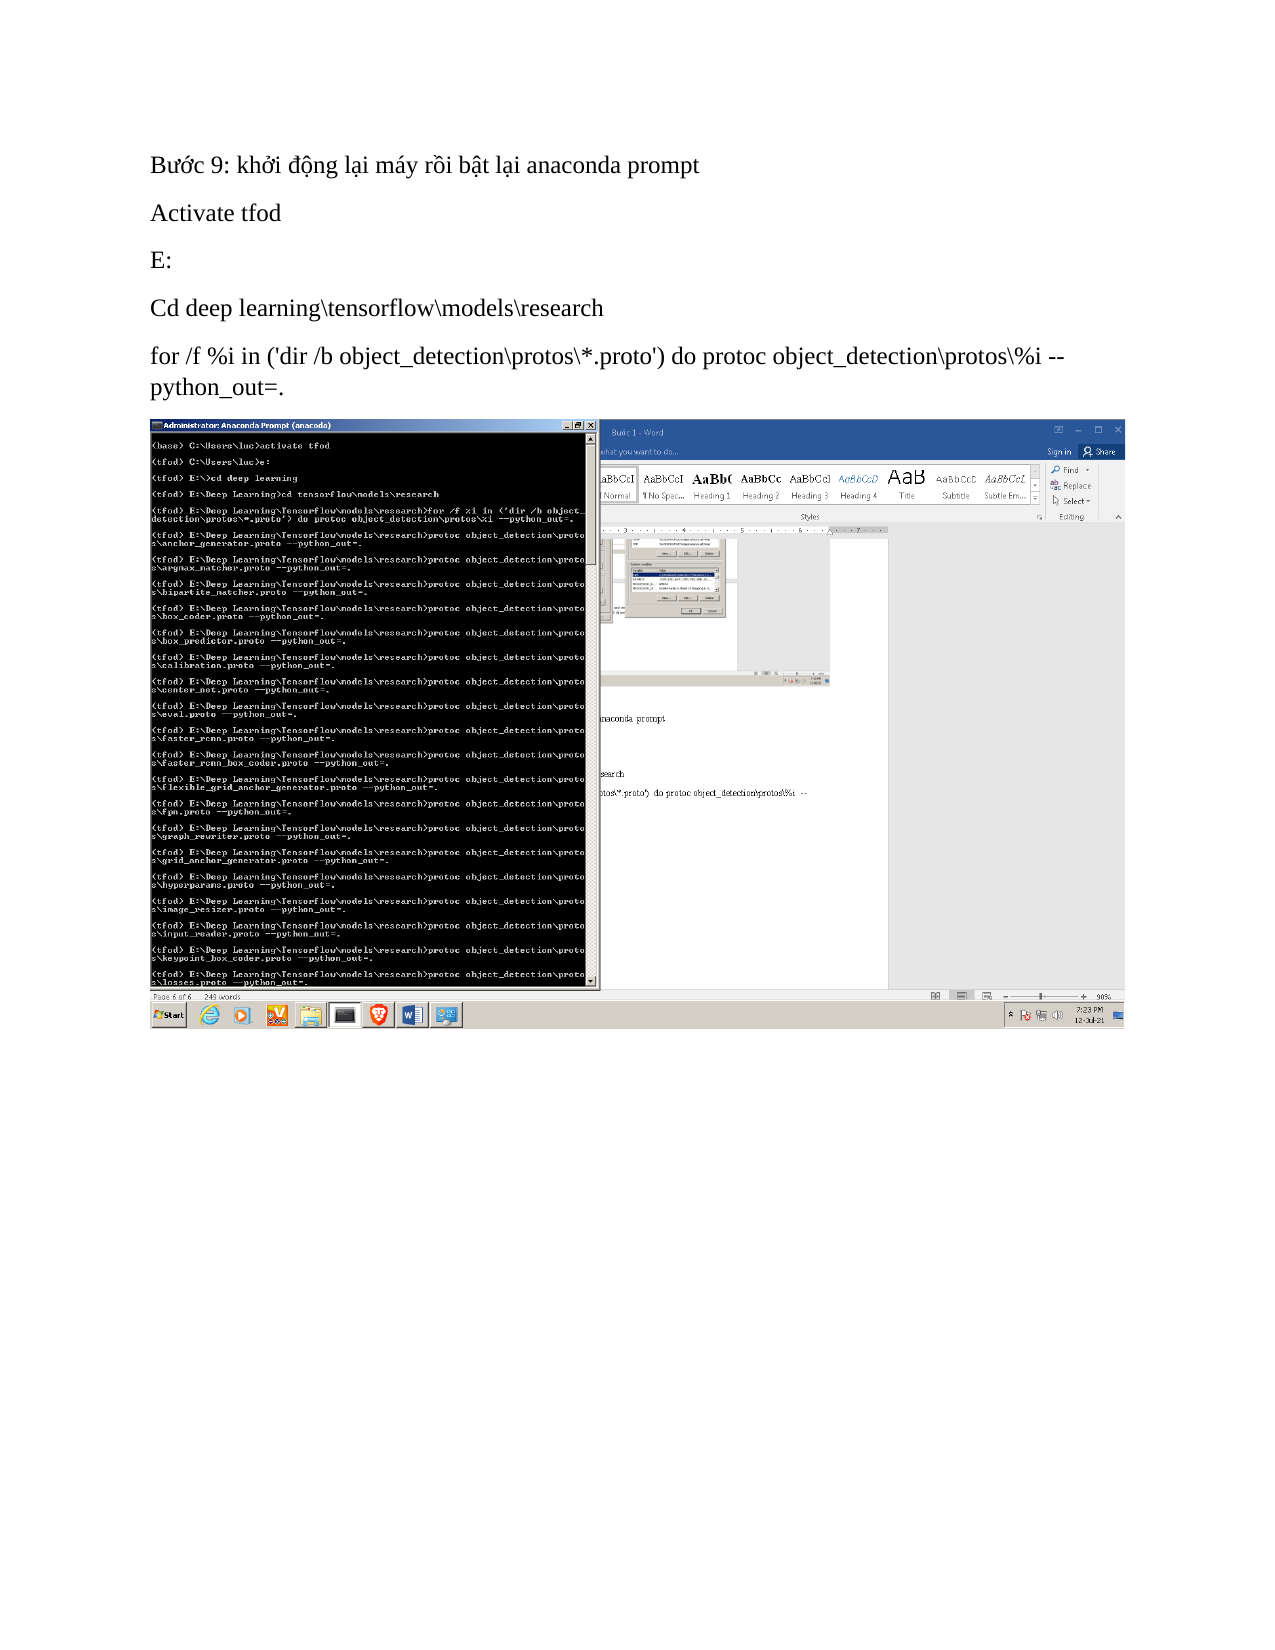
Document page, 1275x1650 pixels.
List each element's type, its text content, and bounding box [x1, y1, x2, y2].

text E: [150, 245, 1125, 274]
picture [150, 419, 1125, 1029]
text for /f %i in ('dir /b object_detection\protos\*.proto') do protoc object_detection\protos\%i --python_out=. [150, 341, 1125, 401]
text Bước 9: khởi động lại máy rồi bật lại anaconda prompt [150, 150, 1125, 179]
text Cd deep learning\tensorflow\models\research [150, 293, 1125, 322]
text Activate tfod [150, 198, 1125, 226]
